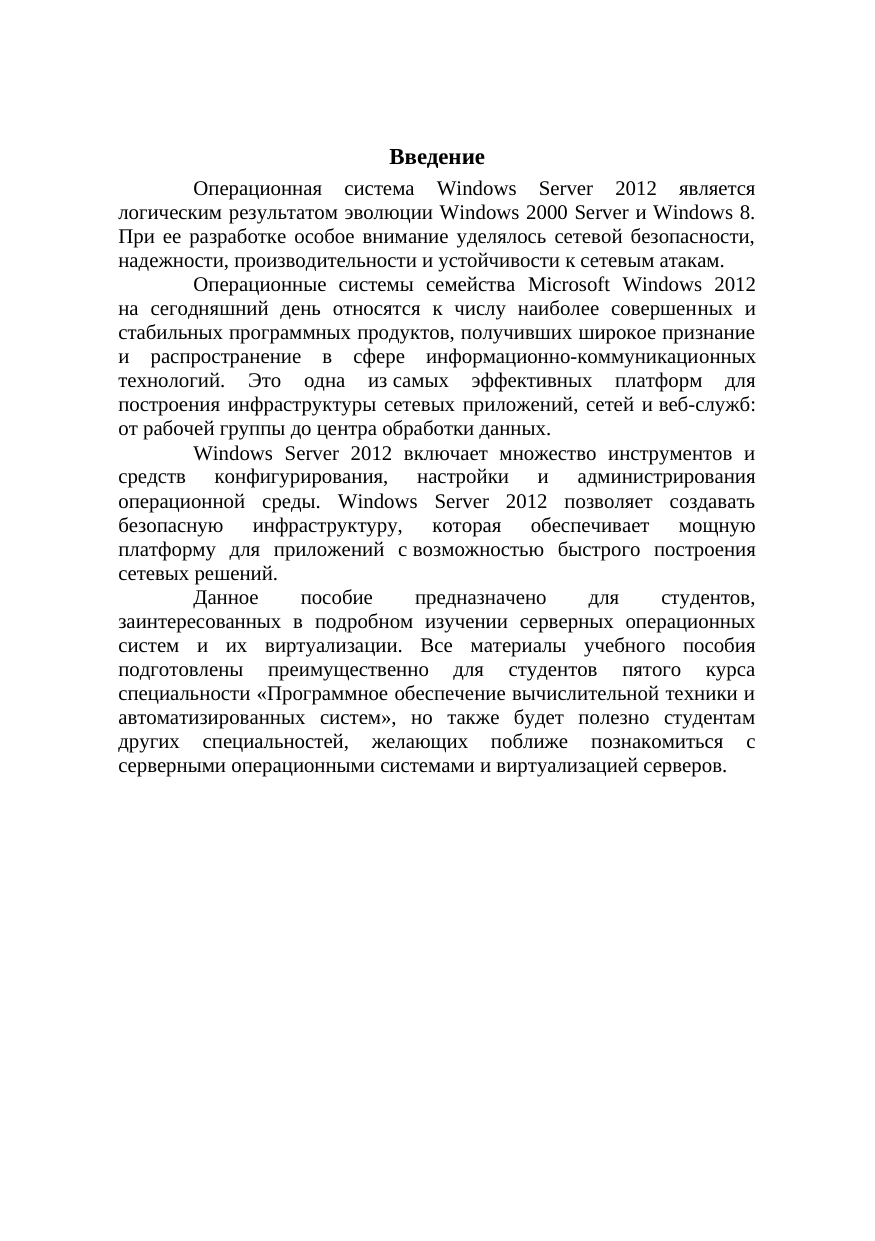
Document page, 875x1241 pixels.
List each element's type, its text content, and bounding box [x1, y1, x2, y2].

subtitle Введение [118, 143, 756, 169]
text Операционная система Windows Server 2012 является логическим результатом эволюции Windows 2000 Server и Windows 8. При ее разработке особое внимание уделялось сетевой безопасности, надежности, производительности и устойчивости к сетевым атакам. [118, 176, 756, 272]
text Данное пособие предназначено для студентов, заинтересованных в подробном изучении серверных операционных систем и их виртуализации. Все материалы учебного пособия подготовлены преимущественно для студентов пятого курса специальности «Программное обеспечение вычислительной техники и автоматизированных систем», но также будет полезно студентам других специальностей, желающих поближе познакомиться с серверными операционными системами и виртуализацией серверов. [118, 585, 756, 777]
text Операционные системы семейства Microsoft Windows 2012 на сегодняшний день относятся к числу наиболее совершенных и стабильных программных продуктов, получивших широкое признание и распространение в сфере информационно-коммуникационных технологий. Это одна из самых эффективных платформ для построения инфраструктуры сетевых приложений, сетей и веб-служб: от рабочей группы до центра обработки данных. [118, 272, 756, 440]
text Windows Server 2012 включает множество инструментов и средств конфигурирования, настройки и администрирования операционной среды. Windows Server 2012 позволяет создавать безопасную инфраструктуру, которая обеспечивает мощную платформу для приложений с возможностью быстрого построения сетевых решений. [118, 440, 756, 585]
